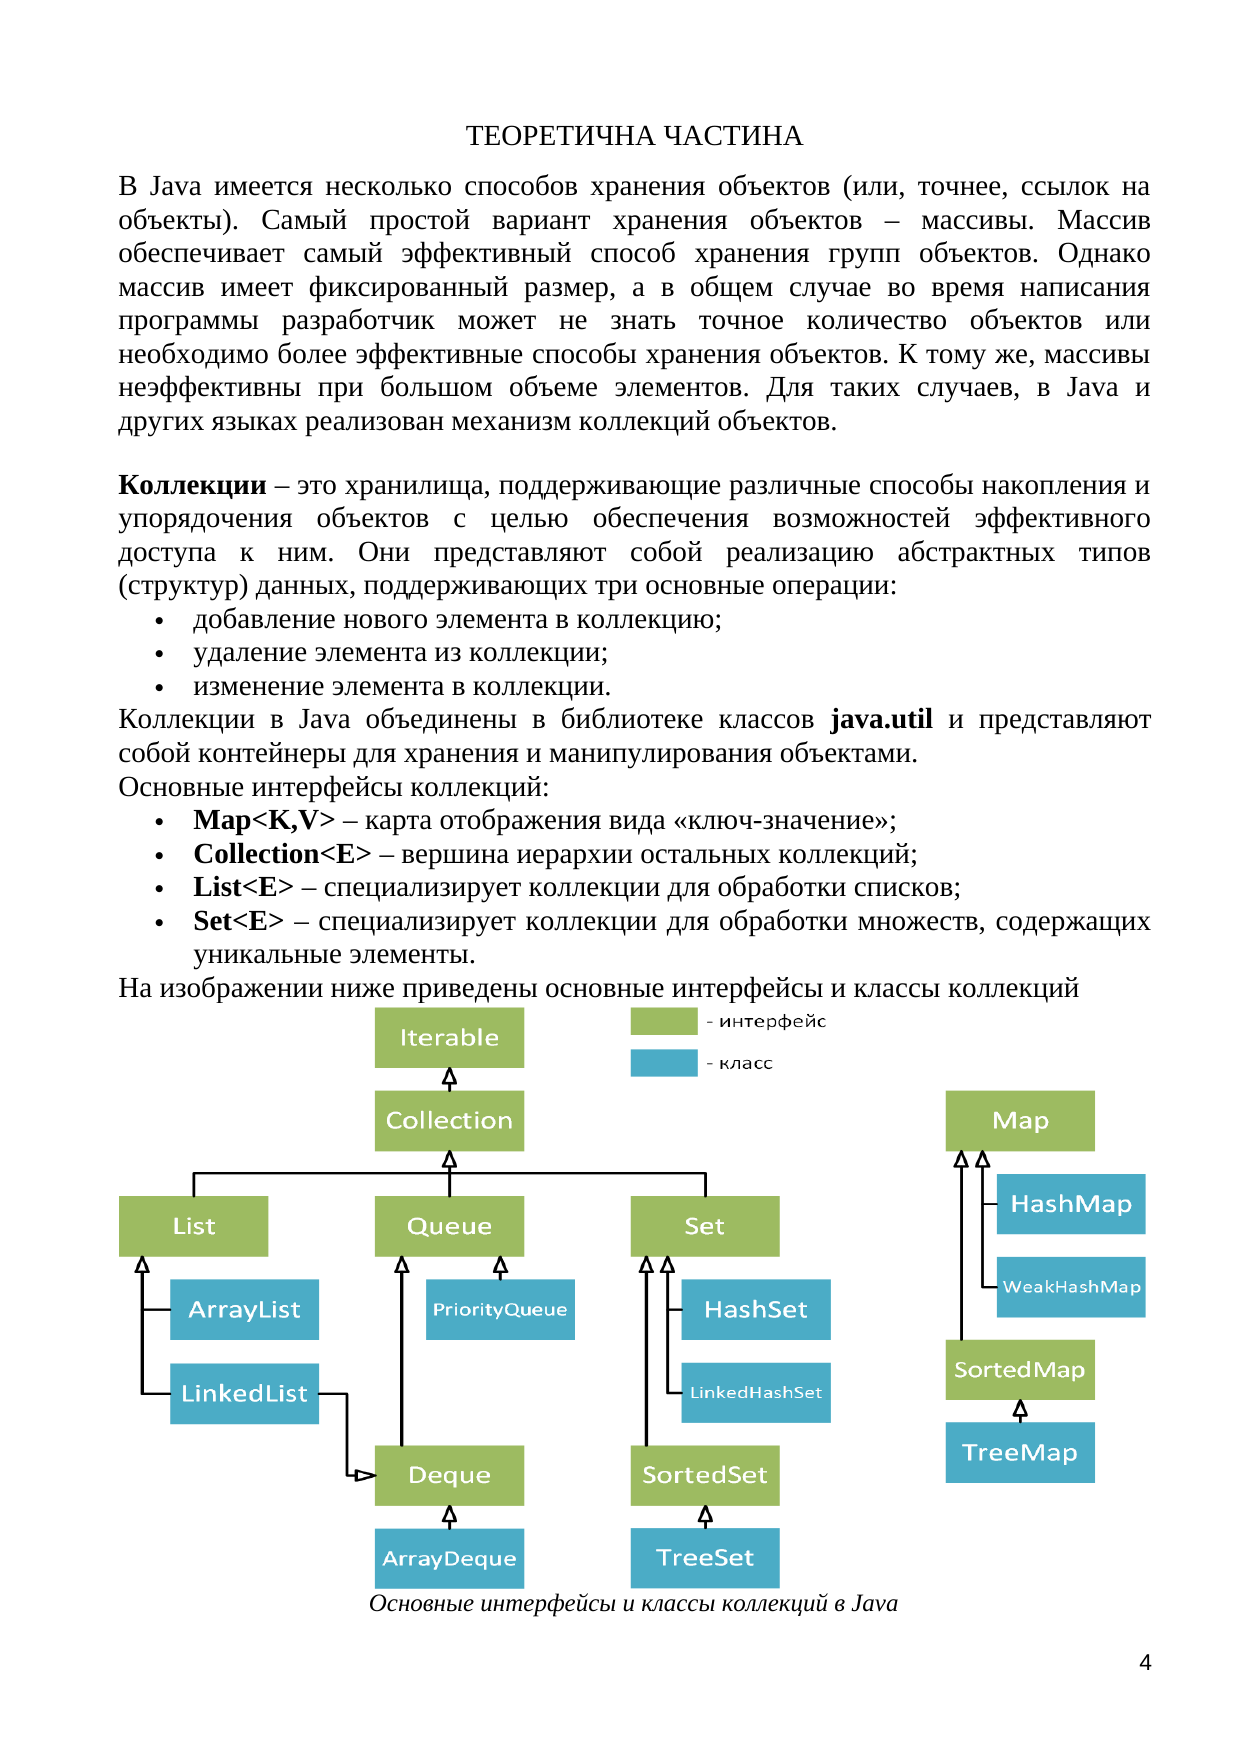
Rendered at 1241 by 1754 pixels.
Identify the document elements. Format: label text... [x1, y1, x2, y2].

text Коллекции – это хранилища, поддерживающие различные способы накопления и упорядочения объектов с целью обеспечения возможностей эффективного доступа к ним. Они представляют собой реализацию абстрактных типов (структур) данных, поддерживающих три основные операции: [118, 467, 1152, 601]
text На изображении ниже приведены основные интерфейсы и классы коллекций [118, 970, 1152, 1003]
text Коллекции в Java объединены в библиотеке классов java.util и представляют собой контейнеры для хранения и манипулирования объектами. [118, 702, 1152, 769]
list Map<K,V> – карта отображения вида «ключ-значение»; [156, 802, 1152, 836]
list Set<E> – специализирует коллекции для обработки множеств, содержащих уникальные элементы. [156, 903, 1152, 970]
text Основные интерфейсы и классы коллекций в Java [118, 1589, 1152, 1617]
text В Java имеется несколько способов хранения объектов (или, точнее, ссылок на объекты). Самый простой вариант хранения объектов – массивы. Массив обеспечивает самый эффективный способ хранения групп объектов. Однако массив имеет фиксированный размер, а в общем случае во время написания программы разработчик может не знать точное количество объектов или необходимо более эффективные способы хранения объектов. К тому же, массивы неэффективны при большом объеме элементов. Для таких случаев, в Java и других языках реализован механизм коллекций объектов. [118, 168, 1152, 437]
subtitle ТЕОРЕТИЧНА ЧАСТИНА [118, 118, 1152, 152]
picture [118, 1003, 1152, 1589]
list List<E> – специализирует коллекции для обработки списков; [156, 869, 1152, 903]
list добавление нового элемента в коллекцию; [156, 601, 1152, 634]
text Основные интерфейсы коллекций: [118, 769, 1152, 802]
list удаление элемента из коллекции; [156, 634, 1152, 668]
list изменение элемента в коллекции. [156, 668, 1152, 702]
list Collection<E> – вершина иерархии остальных коллекций; [156, 836, 1152, 869]
